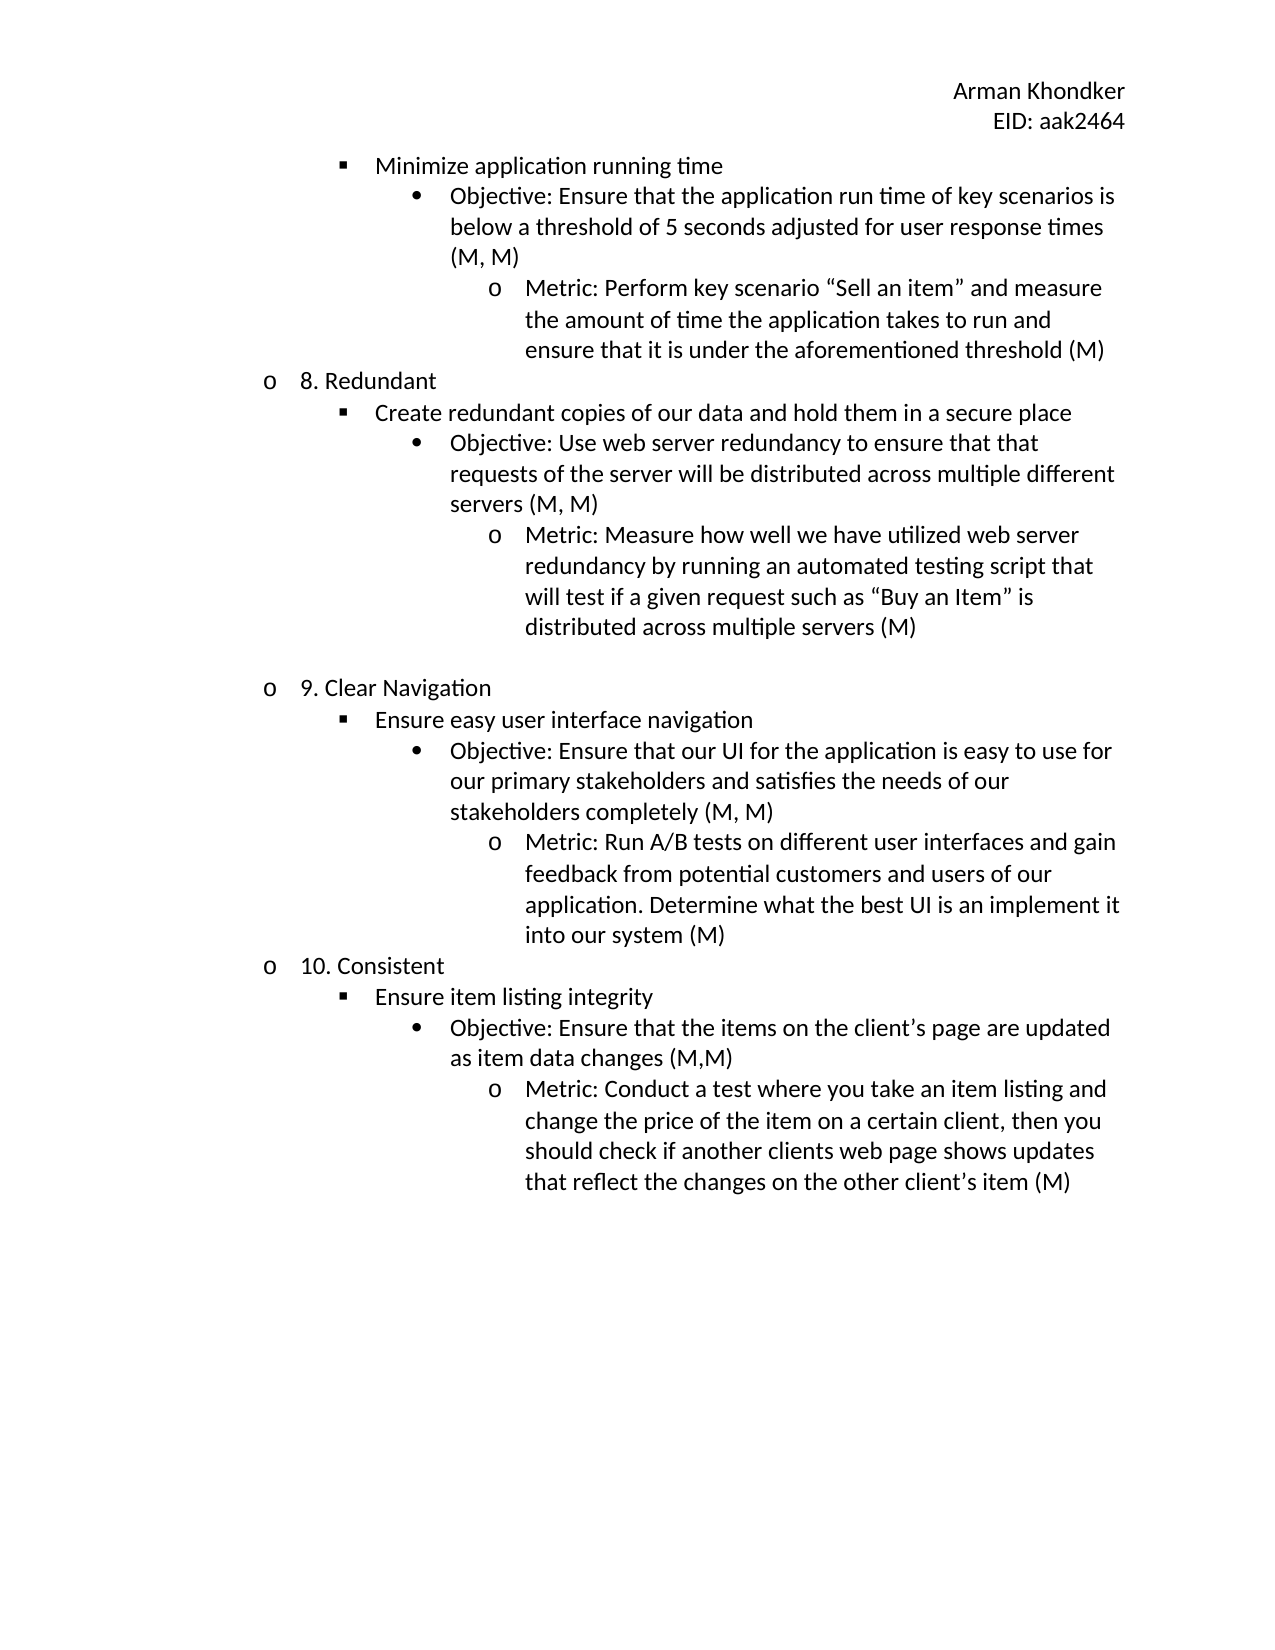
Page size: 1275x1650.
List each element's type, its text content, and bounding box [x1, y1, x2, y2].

list Objective: Ensure that the items on the client’s page are updated as item data changes (M,M) [412, 1012, 1125, 1073]
list Metric: Run A/B tests on different user interfaces and gain feedback from potential customers and users of our application. Determine what the best UI is an implement it into our system (M) [487, 826, 1125, 950]
list Ensure easy user interface navigation [337, 704, 1125, 735]
list Objective: Ensure that our UI for the application is easy to use for our primary stakeholders and satisfies the needs of our stakeholders completely (M, M) [412, 735, 1125, 826]
list Metric: Perform key scenario “Sell an item” and measure the amount of time the application takes to run and ensure that it is under the aforementioned threshold (M) [487, 272, 1125, 365]
list Objective: Use web server redundancy to ensure that that requests of the server will be distributed across multiple different servers (M, M) [412, 427, 1125, 519]
list Create redundant copies of our data and hold them in a secure place [337, 397, 1125, 427]
list Objective: Ensure that the application run time of key scenarios is below a threshold of 5 seconds adjusted for user response times (M, M) [412, 181, 1125, 272]
list 10. Consistent [262, 950, 1125, 982]
list 9. Clear Navigation [262, 673, 1125, 704]
list Metric: Conduct a test where you take an item listing and change the price of the item on a certain client, then you should check if another clients web page shows updates that reflect the changes on the other client’s item (M) [487, 1073, 1125, 1196]
list Minimize application running time [337, 150, 1125, 181]
list Metric: Measure how well we have utilized web server redundancy by running an automated testing script that will test if a given request such as “Buy an Item” is distributed across multiple servers (M) [487, 519, 1125, 642]
list 8. Redundant [262, 365, 1125, 397]
list Ensure item listing integrity [337, 982, 1125, 1012]
